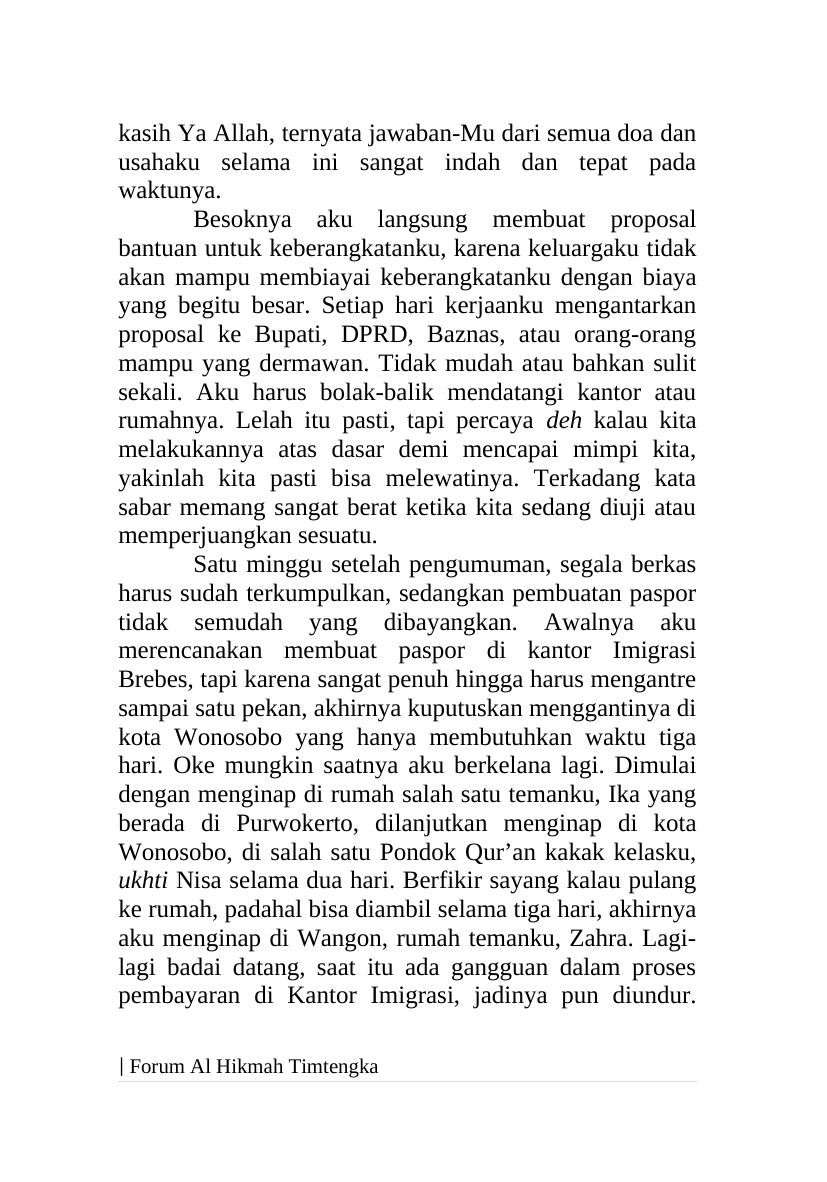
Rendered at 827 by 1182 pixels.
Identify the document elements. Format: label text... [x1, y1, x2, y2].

text Besoknya aku langsung membuat proposal bantuan untuk keberangkatanku, karena keluargaku tidak akan mampu membiayai keberangkatanku dengan biaya yang begitu besar. Setiap hari kerjaanku mengantarkan proposal ke Bupati, DPRD, Baznas, atau orang-orang mampu yang dermawan. Tidak mudah atau bahkan sulit sekali. Aku harus bolak-balik mendatangi kantor atau rumahnya. Lelah itu pasti, tapi percaya deh kalau kita melakukannya atas dasar demi mencapai mimpi kita, yakinlah kita pasti bisa melewatinya. Terkadang kata sabar memang sangat berat ketika kita sedang diuji atau memperjuangkan sesuatu. [118, 204, 697, 549]
